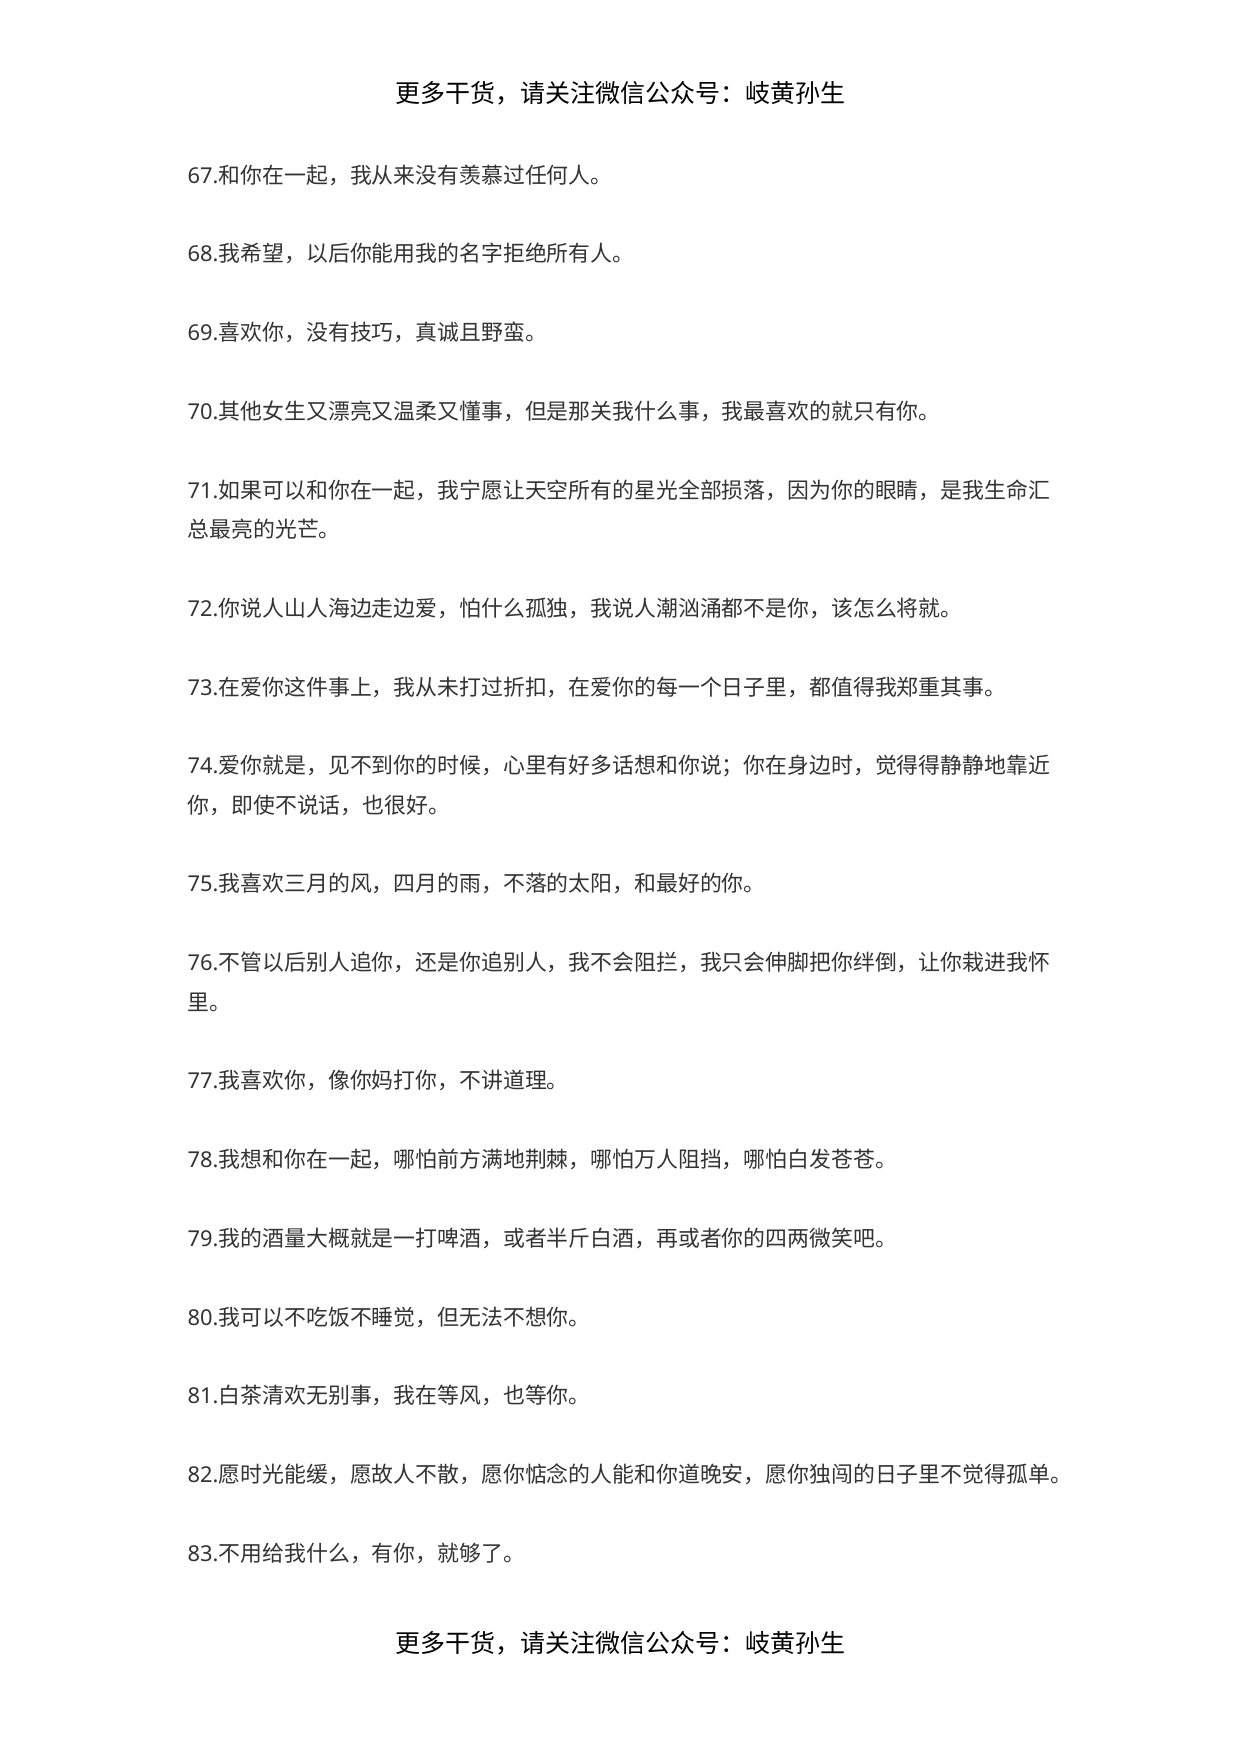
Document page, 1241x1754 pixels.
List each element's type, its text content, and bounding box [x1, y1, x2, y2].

text 72.你说人山人海边走边爱，怕什么孤独，我说人潮汹涌都不是你，该怎么将就。 [187, 583, 1053, 622]
text 71.如果可以和你在一起，我宁愿让天空所有的星光全部损落，因为你的眼睛，是我生命汇总最亮的光芒。 [187, 465, 1053, 544]
text 83.不用给我什么，有你，就够了。 [187, 1528, 1053, 1567]
text 80.我可以不吃饭不睡觉，但无法不想你。 [187, 1292, 1053, 1331]
text 73.在爱你这件事上，我从未打过折扣，在爱你的每一个日子里，都值得我郑重其事。 [187, 662, 1053, 701]
text 68.我希望，以后你能用我的名字拒绝所有人。 [187, 229, 1053, 268]
text 75.我喜欢三月的风，四月的雨，不落的太阳，和最好的你。 [187, 859, 1053, 898]
text 78.我想和你在一起，哪怕前方满地荆棘，哪怕万人阻挡，哪怕白发苍苍。 [187, 1134, 1053, 1174]
text 74.爱你就是，见不到你的时候，心里有好多话想和你说；你在身边时，觉得得静静地靠近你，即使不说话，也很好。 [187, 741, 1053, 819]
text 81.白茶清欢无别事，我在等风，也等你。 [187, 1371, 1053, 1410]
text 70.其他女生又漂亮又温柔又懂事，但是那关我什么事，我最喜欢的就只有你。 [187, 386, 1053, 426]
text 82.愿时光能缓，愿故人不散，愿你惦念的人能和你道晚安，愿你独闯的日子里不觉得孤单。 [187, 1449, 1053, 1489]
text 69.喜欢你，没有技巧，真诚且野蛮。 [187, 307, 1053, 347]
text 67.和你在一起，我从来没有羡慕过任何人。 [187, 150, 1053, 189]
text 79.我的酒量大概就是一打啤酒，或者半斤白酒，再或者你的四两微笑吧。 [187, 1213, 1053, 1252]
text 76.不管以后别人追你，还是你追别人，我不会阻拦，我只会伸脚把你绊倒，让你栽进我怀里。 [187, 937, 1053, 1016]
text 77.我喜欢你，像你妈打你，不讲道理。 [187, 1056, 1053, 1095]
